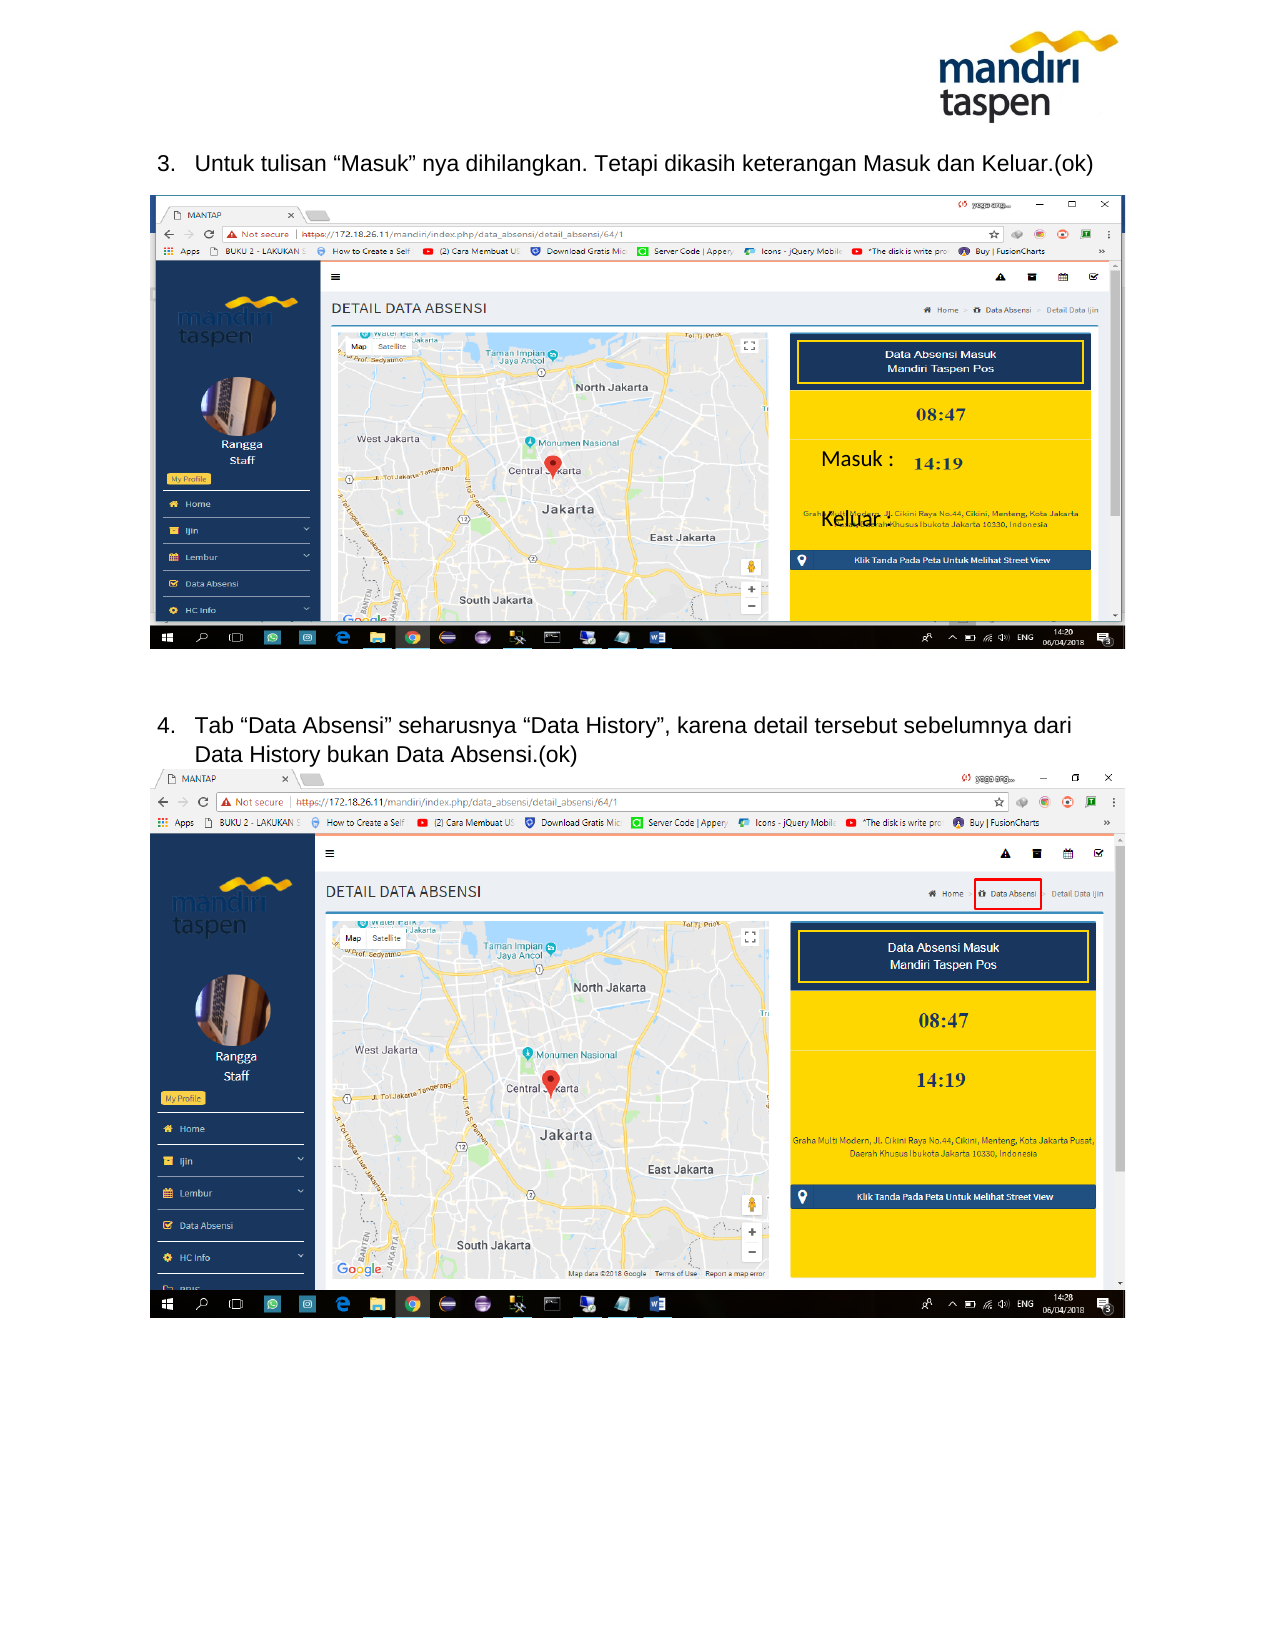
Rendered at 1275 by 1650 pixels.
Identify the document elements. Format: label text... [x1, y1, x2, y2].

list Untuk tulisan “Masuk” nya dihilangkan. Tetapi dikasih keterangan Masuk dan Keluar.(ok) [157, 150, 1125, 176]
picture [150, 195, 1125, 649]
list Tab “Data Absensi” seharusnya “Data History”, karena detail tersebut sebelumnya dari Data History bukan Data Absensi.(ok) [157, 712, 1125, 767]
picture [150, 769, 1125, 1318]
picture [936, 28, 1125, 124]
